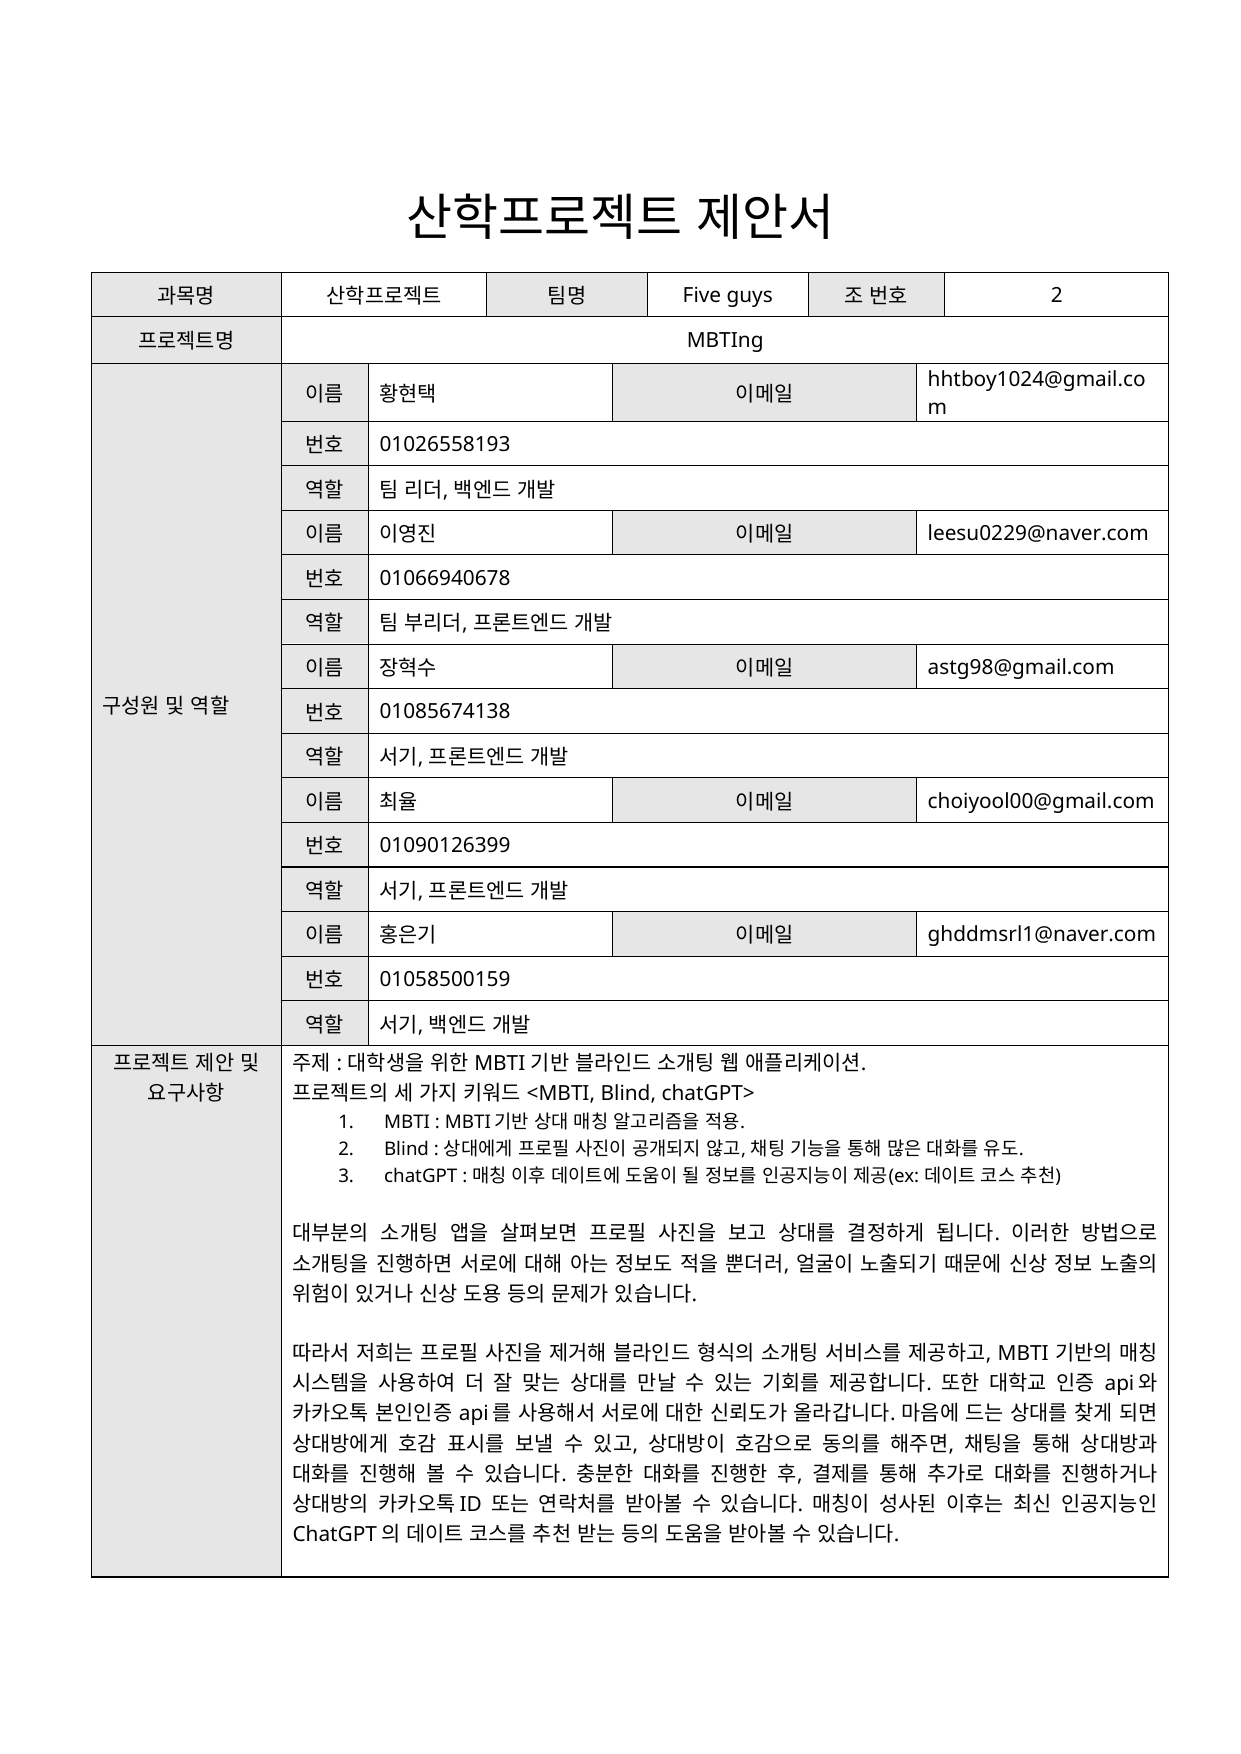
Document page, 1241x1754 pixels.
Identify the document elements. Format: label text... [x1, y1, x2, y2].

table_cell 이름 [282, 912, 368, 956]
table_cell 서기, 프론트엔드 개발 [369, 734, 1168, 777]
table_cell 역할 [282, 868, 368, 911]
table_header 조 번호 [809, 273, 944, 316]
table_cell 팀 리더, 백엔드 개발 [369, 466, 1168, 510]
table_cell 홍은기 [369, 912, 612, 956]
table_header Five guys [648, 273, 808, 316]
table_cell 이름 [282, 778, 368, 822]
table_cell 번호 [282, 957, 368, 1000]
table_cell 번호 [282, 689, 368, 733]
table_cell 01090126399 [369, 823, 1168, 866]
table_cell 01058500159 [369, 957, 1168, 1000]
table_cell 01026558193 [369, 422, 1168, 465]
table_cell 이메일 [613, 364, 916, 421]
table_cell 서기, 프론트엔드 개발 [369, 868, 1168, 911]
table_cell 역할 [282, 734, 368, 777]
table_header 과목명 [92, 273, 281, 316]
table_cell 01085674138 [369, 689, 1168, 733]
table_cell 역할 [282, 466, 368, 510]
table_cell leesu0229@naver.com [917, 511, 1168, 554]
table_cell 이영진 [369, 511, 612, 554]
table_cell hhtboy1024@gmail.com [917, 364, 1168, 421]
table_cell 이름 [282, 645, 368, 688]
table_cell 이메일 [613, 511, 916, 554]
table_cell choiyool00@gmail.com [917, 778, 1168, 822]
table_cell 황현택 [369, 364, 612, 421]
table_cell 역할 [282, 600, 368, 643]
table_cell 팀 부리더, 프론트엔드 개발 [369, 600, 1168, 643]
table_cell 서기, 백엔드 개발 [369, 1001, 1168, 1045]
table_cell 이메일 [613, 778, 916, 822]
table_cell 번호 [282, 823, 368, 866]
text 산학프로젝트 제안서 [150, 177, 1090, 249]
table_cell 프로젝트 제안 및 요구사항 [92, 1046, 281, 1576]
table_cell 이메일 [613, 912, 916, 956]
table_cell MBTIng [282, 317, 1168, 363]
table_header 산학프로젝트 [282, 273, 486, 316]
table_cell 역할 [282, 1001, 368, 1045]
table_header 2 [945, 273, 1168, 316]
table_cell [282, 1046, 1168, 1576]
table_cell 이름 [282, 511, 368, 554]
table_cell astg98@gmail.com [917, 645, 1168, 688]
table_cell 장혁수 [369, 645, 612, 688]
table_cell ghddmsrl1@naver.com [917, 912, 1168, 956]
table_cell 번호 [282, 422, 368, 465]
table_cell 01066940678 [369, 555, 1168, 599]
table_cell 이름 [282, 364, 368, 421]
table_cell 최율 [369, 778, 612, 822]
table_header 팀명 [487, 273, 647, 316]
table_cell 번호 [282, 555, 368, 599]
table_cell 구성원 및 역할 [92, 364, 281, 1045]
table_cell 프로젝트명 [92, 317, 281, 363]
table_cell 이메일 [613, 645, 916, 688]
